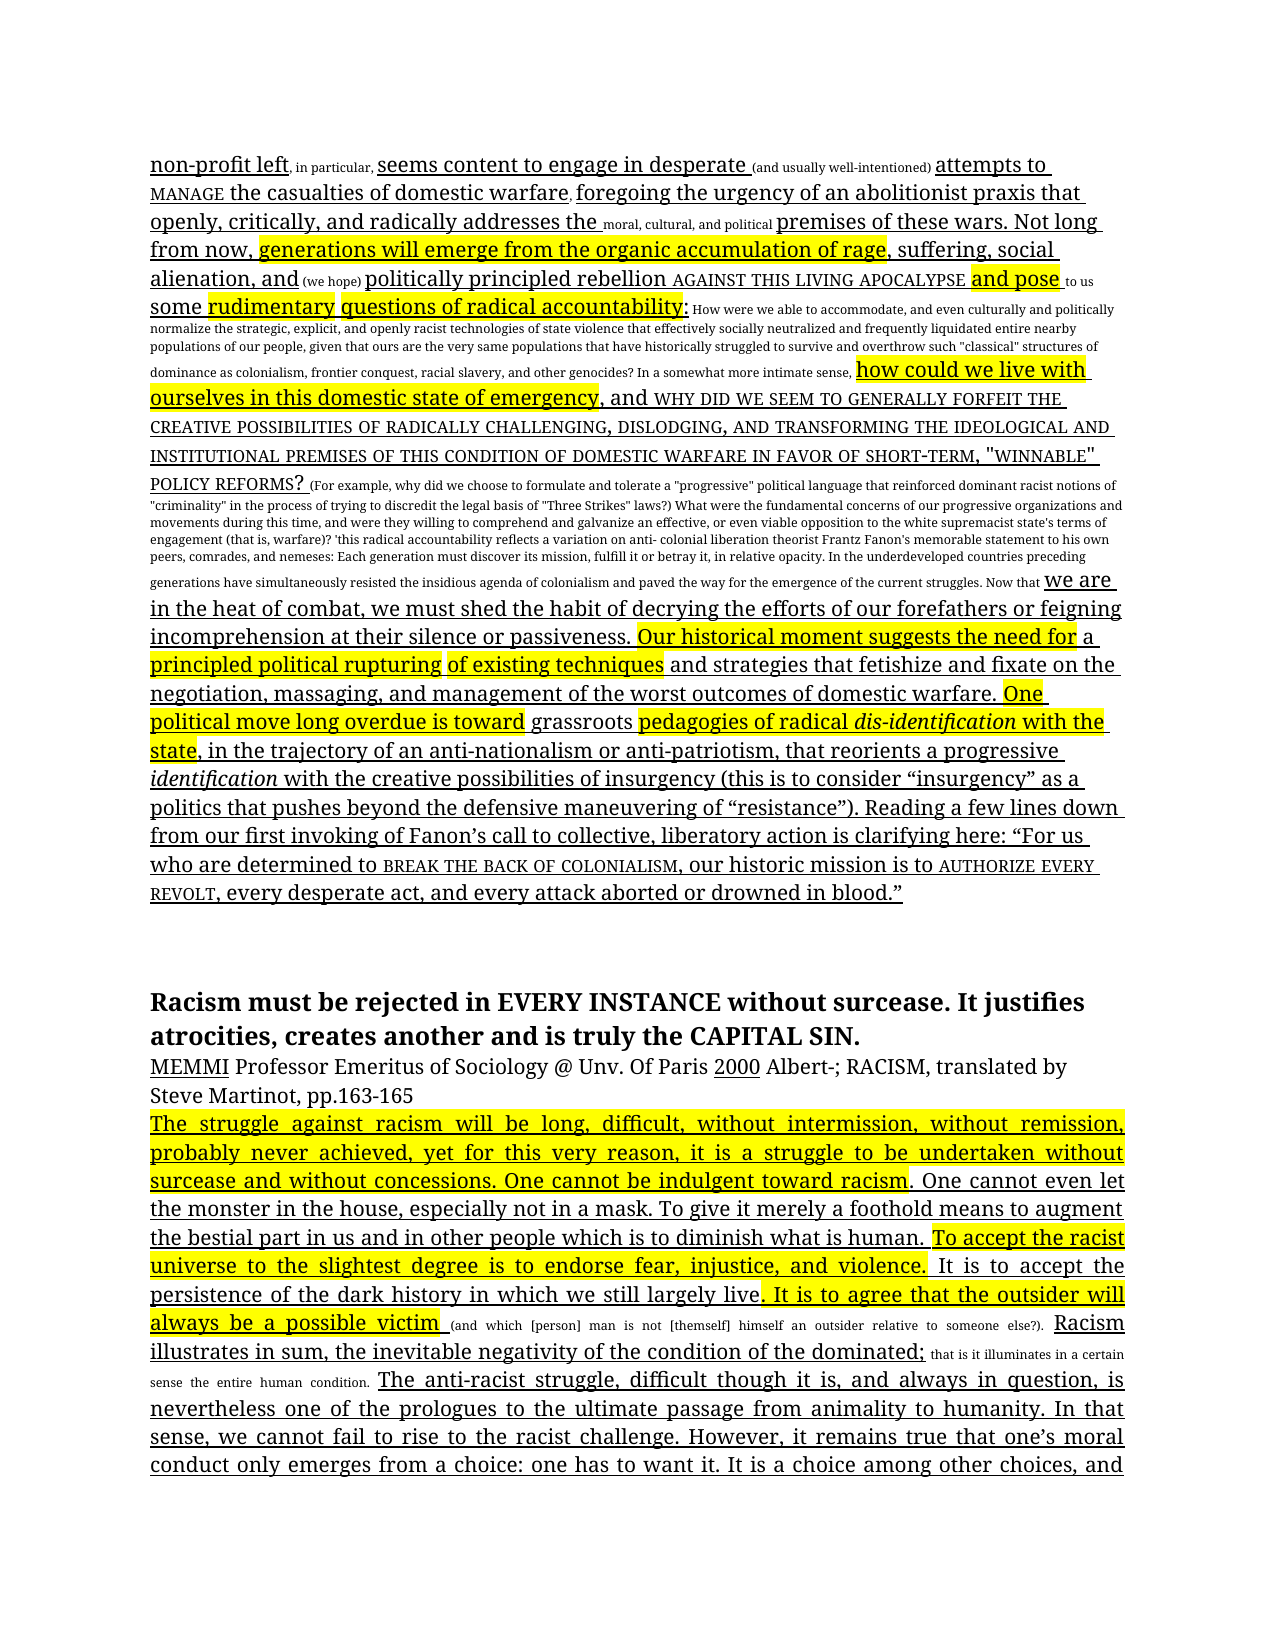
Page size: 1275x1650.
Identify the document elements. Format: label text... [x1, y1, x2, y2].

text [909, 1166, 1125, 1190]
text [150, 1306, 1125, 1418]
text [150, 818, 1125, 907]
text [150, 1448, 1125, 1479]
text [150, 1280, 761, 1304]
subtitle Racism must be rejected in EVERY INSTANCE without surcease. It justifies atrocities, creates another and is truly the CAPITAL SIN. [150, 984, 1125, 1052]
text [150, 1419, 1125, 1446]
text MEMMI Professor Emeritus of Sociology @ Unv. Of Paris 2000 Albert-; RACISM, translated by Steve Martinot, pp.163-165 [150, 1052, 1125, 1109]
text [150, 150, 1125, 817]
